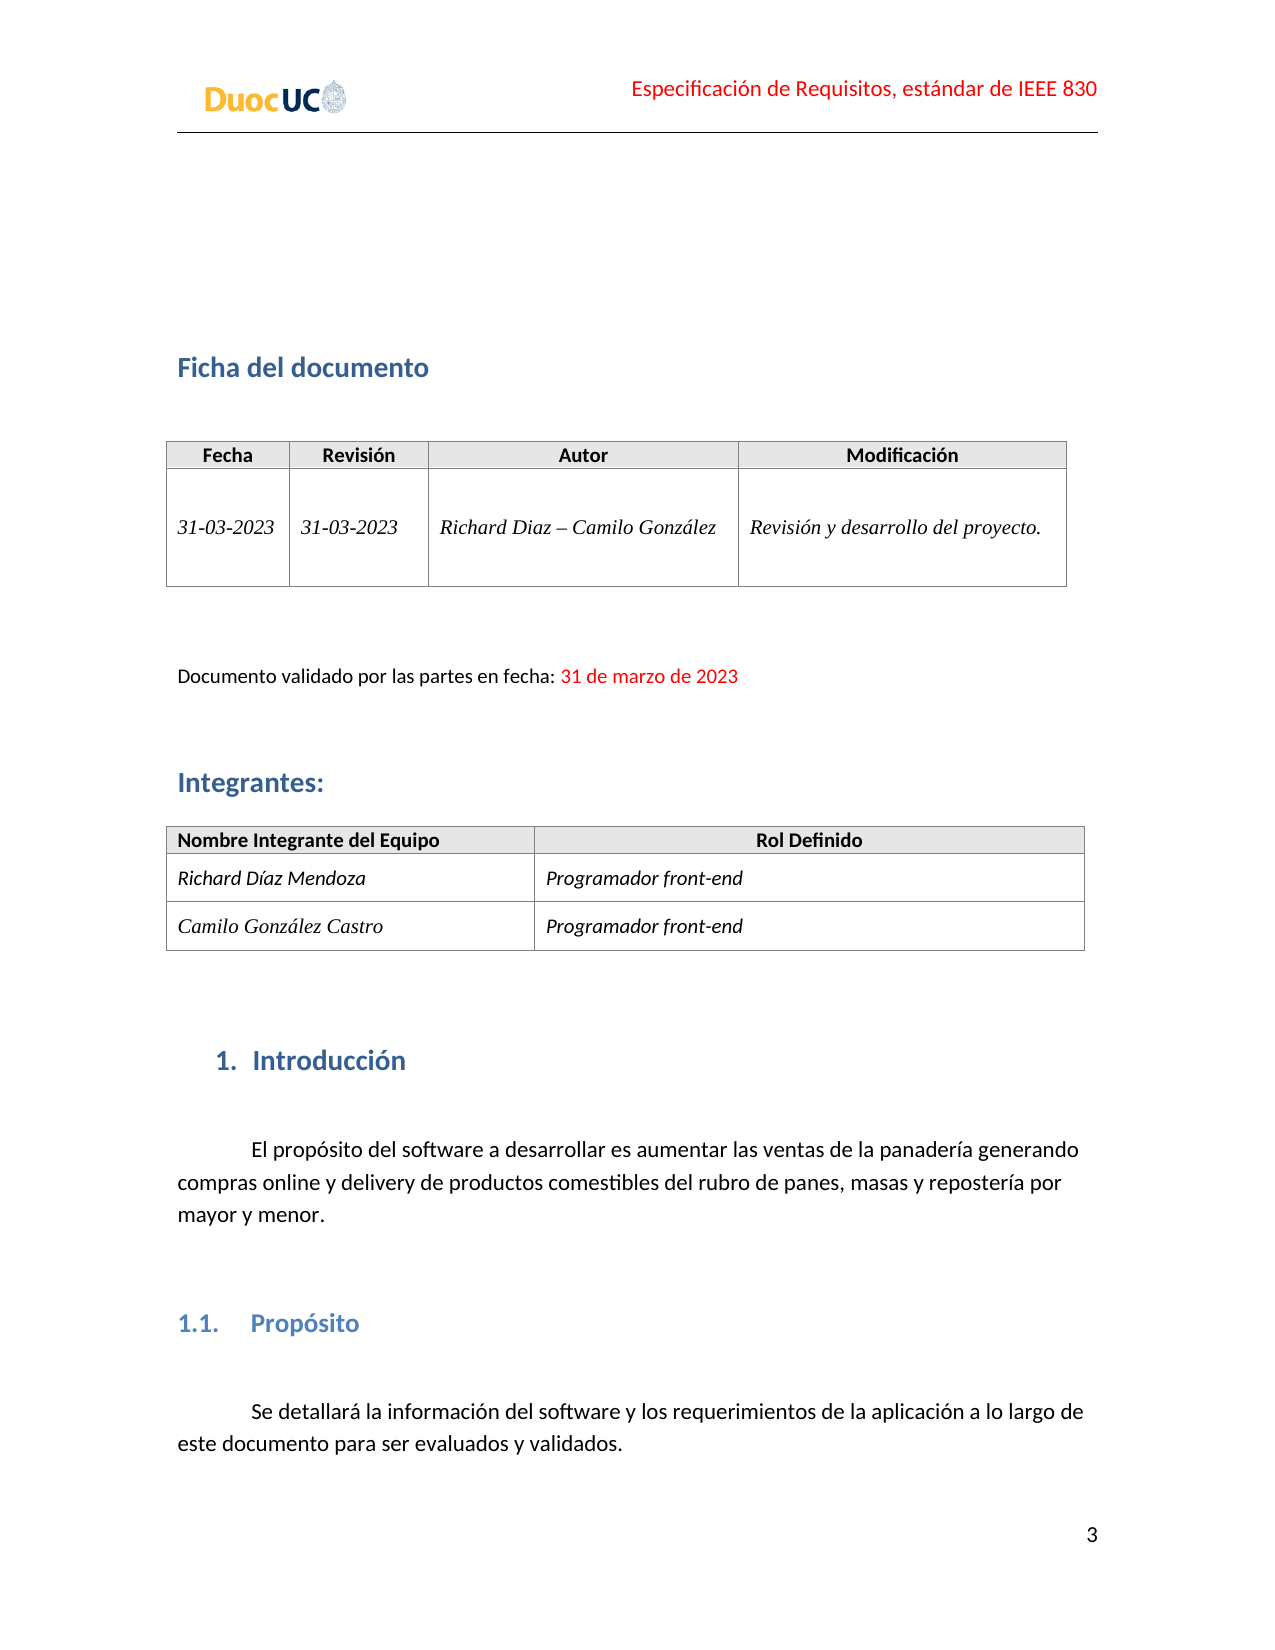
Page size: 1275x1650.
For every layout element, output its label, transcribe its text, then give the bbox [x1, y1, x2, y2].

table_cell 31-03-2023 [290, 469, 428, 586]
table_cell Programador front-end [535, 854, 1084, 901]
table_header Fecha [167, 442, 289, 467]
table_cell Camilo González Castro [167, 902, 534, 949]
picture [198, 76, 351, 116]
text Documento validado por las partes en fecha: 31 de marzo de 2023 [177, 663, 1098, 688]
text Integrantes: [177, 764, 1098, 800]
table_header Rol Definido [535, 827, 1084, 853]
table_cell Revisión y desarrollo del proyecto. [739, 469, 1066, 586]
text El propósito del software a desarrollar es aumentar las ventas de la panadería generando compras online y delivery de productos comestibles del rubro de panes, masas y repostería por mayor y menor. [177, 1136, 1098, 1228]
table_cell 31-03-2023 [167, 469, 289, 586]
table_cell Programador front-end [535, 902, 1084, 949]
table_cell Richard Diaz – Camilo González [429, 469, 738, 586]
text Se detallará la información del software y los requerimientos de la aplicación a lo largo de este documento para ser evaluados y validados. [177, 1397, 1098, 1457]
subtitle Propósito [177, 1306, 1098, 1339]
subtitle Ficha del documento [177, 349, 1098, 385]
table_header Nombre Integrante del Equipo [167, 827, 534, 853]
table_header Revisión [290, 442, 428, 467]
subtitle Introducción [215, 1042, 1098, 1077]
table_header Modificación [739, 442, 1066, 467]
table_cell Richard Díaz Mendoza [167, 854, 534, 901]
table_header Autor [429, 442, 738, 467]
